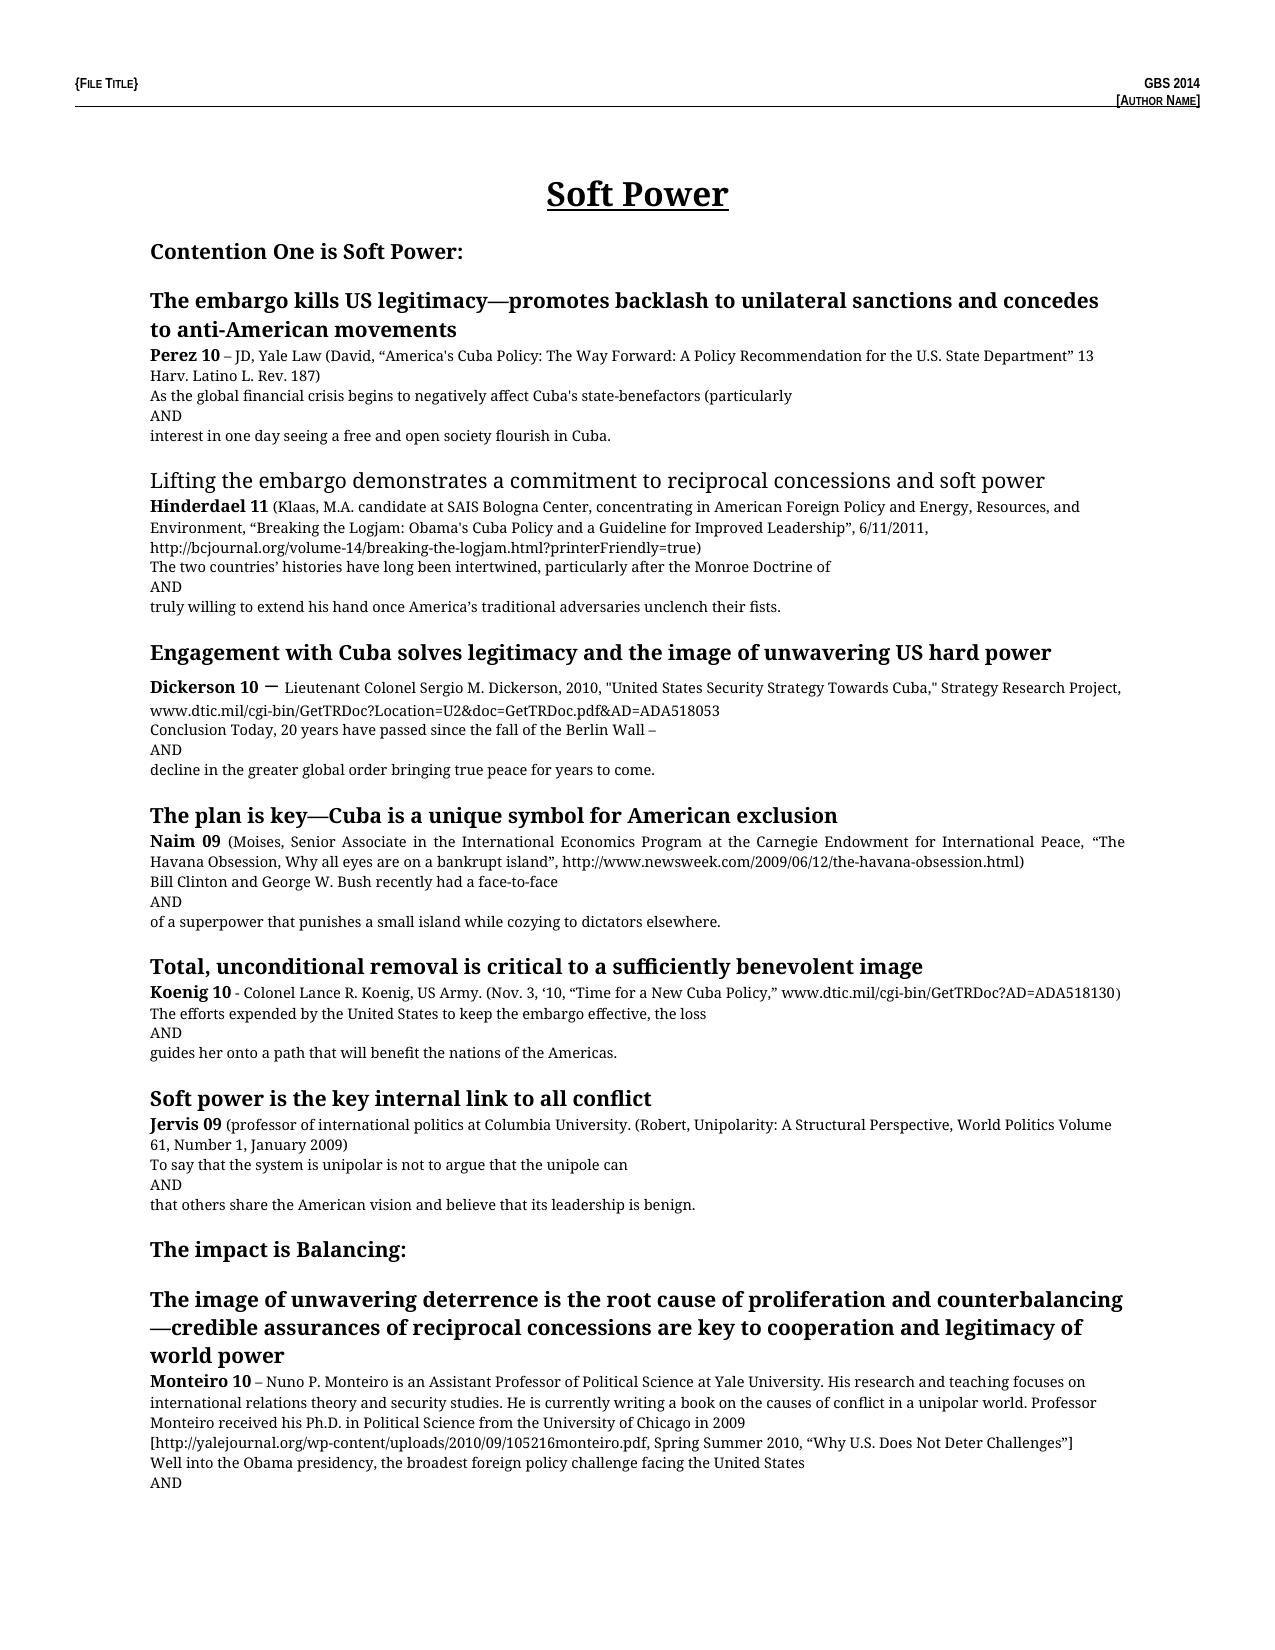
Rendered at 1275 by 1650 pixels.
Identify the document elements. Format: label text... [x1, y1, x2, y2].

text Dickerson 10 – Lieutenant Colonel Sergio M. Dickerson, 2010, "United States Security Strategy Towards Cuba," Strategy Research Project, www.dtic.mil/cgi-bin/GetTRDoc?Location=U2&doc=GetTRDoc.pdf&AD=ADA518053 [150, 666, 1125, 720]
text Hinderdael 11 (Klaas, M.A. candidate at SAIS Bologna Center, concentrating in American Foreign Policy and Energy, Resources, and Environment, “Breaking the Logjam: Obama's Cuba Policy and a Guideline for Improved Leadership”, 6/11/2011, http://bcjournal.org/volume-14/breaking-the-logjam.html?printerFriendly=true) [150, 495, 1125, 557]
text AND [150, 740, 1125, 760]
text AND [150, 1175, 1125, 1195]
text that others share the American vision and believe that its leadership is benign. [150, 1195, 1125, 1215]
text truly willing to extend his hand once America’s traditional adversaries unclench their fists. [150, 597, 1125, 617]
text Well into the Obama presidency, the broadest foreign policy challenge facing the United States [150, 1452, 1125, 1472]
text The efforts expended by the United States to keep the embargo effective, the loss [150, 1003, 1125, 1023]
text Conclusion Today, 20 years have passed since the fall of the Berlin Wall – [150, 720, 1125, 740]
text AND [150, 1472, 1125, 1492]
text Naim 09 (Moises, Senior Associate in the International Economics Program at the Carnegie Endowment for International Peace, “The Havana Obsession, Why all eyes are on a bankrupt island”, http://www.newsweek.com/2009/06/12/the-havana-obsession.html) [150, 829, 1125, 872]
text As the global financial crisis begins to negatively affect Cuba's state-benefactors (particularly [150, 386, 1125, 406]
text interest in one day seeing a free and open society flourish in Cuba. [150, 426, 1125, 446]
text AND [150, 1023, 1125, 1043]
text To say that the system is unipolar is not to argue that the unipole can [150, 1155, 1125, 1175]
text AND [150, 892, 1125, 912]
text of a superpower that punishes a small island while cozying to dictators elsewhere. [150, 912, 1125, 931]
subtitle The plan is key—Cuba is a unique symbol for American exclusion [150, 801, 1125, 829]
subtitle Total, unconditional removal is critical to a sufficiently benevolent image [150, 952, 1125, 981]
text Bill Clinton and George W. Bush recently had a face-to-face [150, 872, 1125, 892]
subtitle The embargo kills US legitimacy—promotes backlash to unilateral sanctions and concedes to anti-American movements [150, 286, 1125, 343]
text Jervis 09 (professor of international politics at Columbia University. (Robert, Unipolarity: A Structural Perspective, World Politics Volume 61, Number 1, January 2009) [150, 1112, 1125, 1155]
text The two countries’ histories have long been intertwined, particularly after the Monroe Doctrine of [150, 557, 1125, 577]
text Monteiro 10 – Nuno P. Monteiro is an Assistant Professor of Political Science at Yale University. His research and teaching focuses on international relations theory and security studies. He is currently writing a book on the causes of conflict in a unipolar world. Professor Monteiro received his Ph.D. in Political Science from the University of Chicago in 2009 [http://yalejournal.org/wp-content/uploads/2010/09/105216monteiro.pdf, Spring Summer 2010, “Why U.S. Does Not Deter Challenges”] [150, 1370, 1125, 1452]
text decline in the greater global order bringing true peace for years to come. [150, 760, 1125, 780]
text guides her onto a path that will benefit the nations of the Americas. [150, 1043, 1125, 1063]
text Perez 10 – JD, Yale Law (David, “America's Cuba Policy: The Way Forward: A Policy Recommendation for the U.S. State Department” 13 Harv. Latino L. Rev. 187) [150, 343, 1125, 386]
subtitle Lifting the embargo demonstrates a commitment to reciprocal concessions and soft power [150, 466, 1125, 495]
subtitle The impact is Balancing: [150, 1236, 1125, 1264]
subtitle Engagement with Cuba solves legitimacy and the image of unwavering US hard power [150, 638, 1125, 666]
subtitle The image of unwavering deterrence is the root cause of proliferation and counterbalancing—credible assurances of reciprocal concessions are key to cooperation and legitimacy of world power [150, 1285, 1125, 1370]
text AND [150, 577, 1125, 597]
text Koenig 10 - Colonel Lance R. Koenig, US Army. (Nov. 3, ‘10, “Time for a New Cuba Policy,” www.dtic.mil/cgi-bin/GetTRDoc?AD=ADA518130‎) [150, 981, 1125, 1003]
subtitle Contention One is Soft Power: [150, 237, 1125, 266]
subtitle Soft Power [150, 171, 1125, 216]
subtitle Soft power is the key internal link to all conflict [150, 1084, 1125, 1112]
text AND [150, 406, 1125, 426]
